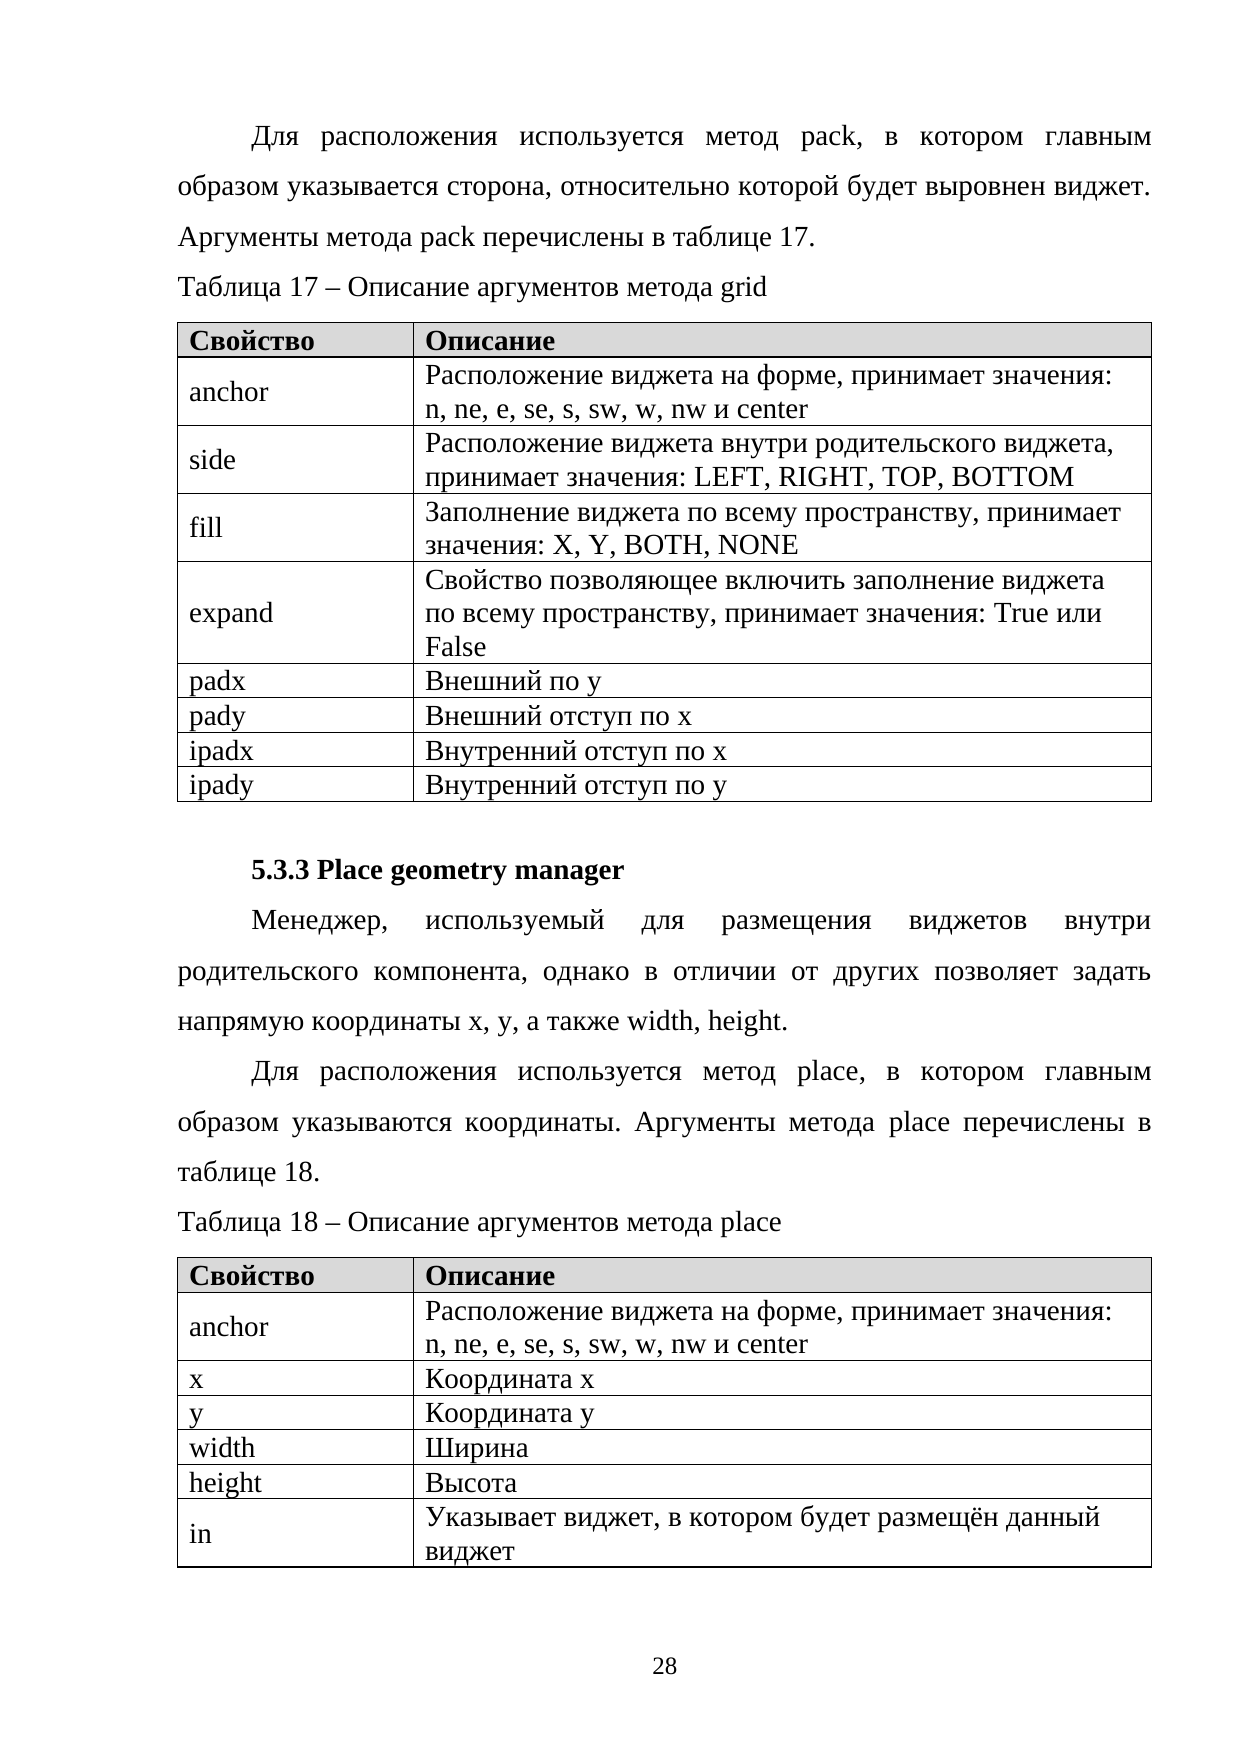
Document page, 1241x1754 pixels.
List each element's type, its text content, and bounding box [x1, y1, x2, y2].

table_cell anchor [178, 358, 413, 424]
table_cell Расположение виджета внутри родительского виджета, принимает значения: LEFT, RIGHT, TOP, BOTTOM [414, 426, 1151, 493]
table_cell Расположение виджета на форме, принимает значения: n, ne, e, se, s, sw, w, nw и center [414, 1293, 1151, 1360]
table_cell Внутренний отступ по x [414, 733, 1151, 766]
table_cell Свойство позволяющее включить заполнение виджета по всему пространству, принимает значения: True или False [414, 562, 1151, 662]
table_cell Высота [414, 1465, 1151, 1498]
table_cell anchor [178, 1293, 413, 1360]
text Менеджер, используемый для размещения виджетов внутри родительского компонента, однако в отличии от других позволяет задать напрямую координаты x, y, а также width, height. [177, 902, 1152, 1037]
table_cell side [178, 426, 413, 493]
table_header Свойство [178, 1258, 413, 1292]
table_cell in [178, 1499, 413, 1566]
table_header Описание [414, 1258, 1151, 1292]
table_header Свойство [178, 323, 413, 356]
subtitle 5.3.3 Place geometry manager [177, 852, 1152, 886]
table_cell pady [178, 698, 413, 732]
table_cell Расположение виджета на форме, принимает значения: n, ne, e, se, s, sw, w, nw и center [414, 358, 1151, 424]
table_cell width [178, 1430, 413, 1464]
table_cell expand [178, 562, 413, 662]
table_header Описание [414, 323, 1151, 356]
table_cell ipady [178, 767, 413, 801]
table_cell Указывает виджет, в котором будет размещён данный виджет [414, 1499, 1151, 1566]
table_cell ipadx [178, 733, 413, 766]
table_cell Ширина [414, 1430, 1151, 1464]
table_cell fill [178, 494, 413, 561]
text Для расположения используется метод place, в котором главным образом указываются координаты. Аргументы метода place перечислены в таблице 18. [177, 1053, 1152, 1188]
table_cell x [178, 1361, 413, 1394]
table_cell Координата x [414, 1361, 1151, 1394]
table_cell Внутренний отступ по y [414, 767, 1151, 801]
table_cell Координата y [414, 1396, 1151, 1429]
table_cell height [178, 1465, 413, 1498]
table_cell y [178, 1396, 413, 1429]
table_cell Внешний отступ по x [414, 698, 1151, 732]
table_cell Заполнение виджета по всему пространству, принимает значения: X, Y, BOTH, NONE [414, 494, 1151, 561]
table_cell padx [178, 664, 413, 697]
table_cell Внешний по y [414, 664, 1151, 697]
